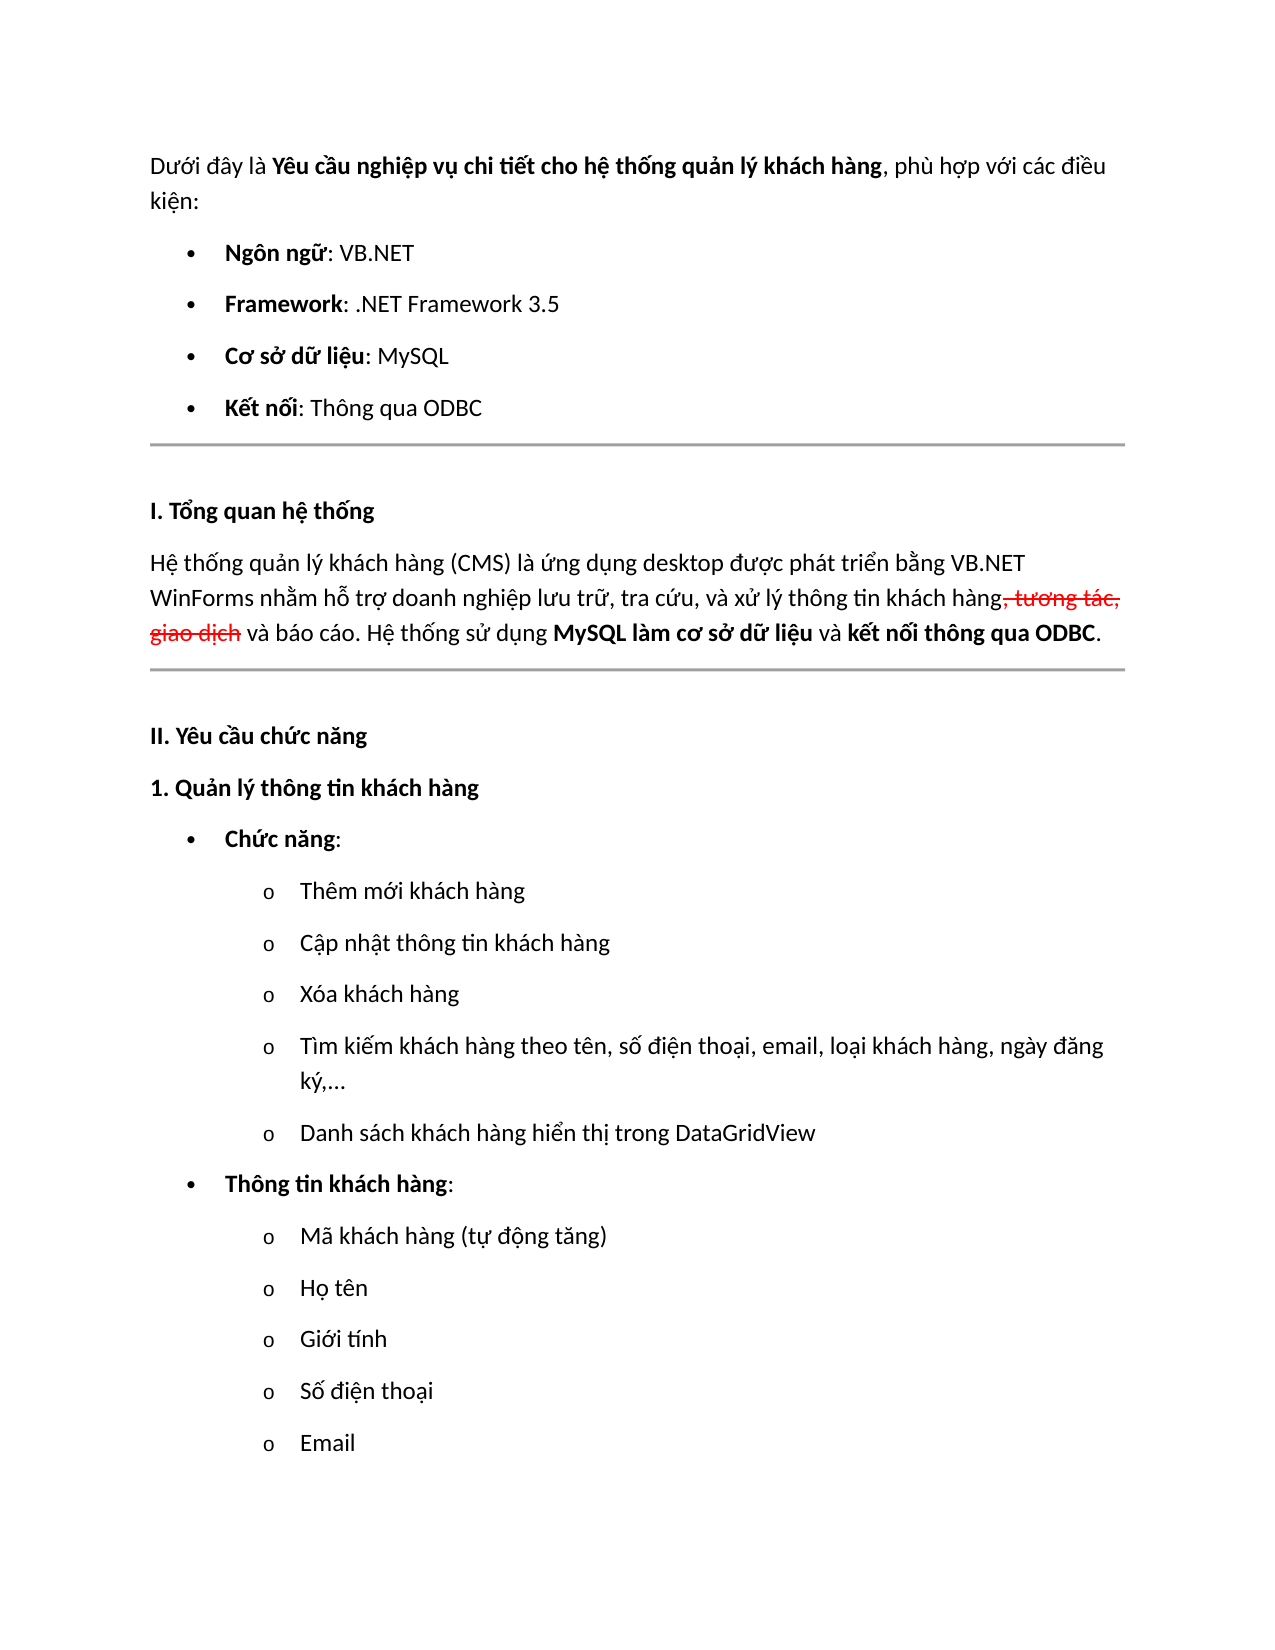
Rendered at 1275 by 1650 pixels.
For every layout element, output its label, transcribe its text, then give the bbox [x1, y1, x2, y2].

list Kết nối: Thông qua ODBC [187, 392, 1125, 422]
list Framework: .NET Framework 3.5 [187, 288, 1125, 319]
list Thông tin khách hàng: [187, 1168, 1125, 1199]
text Hệ thống quản lý khách hàng (CMS) là ứng dụng desktop được phát triển bằng VB.NET WinForms nhằm hỗ trợ doanh nghiệp lưu trữ, tra cứu, và xử lý thông tin khách hàng, tương tác, giao dịch và báo cáo. Hệ thống sử dụng MySQL làm cơ sở dữ liệu và kết nối thông qua ODBC. [150, 547, 1125, 647]
list Tìm kiếm khách hàng theo tên, số điện thoại, email, loại khách hàng, ngày đăng ký,... [262, 1030, 1125, 1096]
list Giới tính [262, 1323, 1125, 1354]
list Chức năng: [187, 823, 1125, 854]
text 1. Quản lý thông tin khách hàng [150, 772, 1125, 802]
list Họ tên [262, 1272, 1125, 1302]
list Danh sách khách hàng hiển thị trong DataGridView [262, 1117, 1125, 1147]
list Thêm mới khách hàng [262, 875, 1125, 906]
list Mã khách hàng (tự động tăng) [262, 1220, 1125, 1251]
text II. Yêu cầu chức năng [150, 720, 1125, 751]
list Cơ sở dữ liệu: MySQL [187, 340, 1125, 371]
list Email [262, 1427, 1125, 1457]
list Xóa khách hàng [262, 978, 1125, 1009]
text Dưới đây là Yêu cầu nghiệp vụ chi tiết cho hệ thống quản lý khách hàng, phù hợp với các điều kiện: [150, 150, 1125, 216]
list Ngôn ngữ: VB.NET [187, 237, 1125, 267]
text I. Tổng quan hệ thống [150, 495, 1125, 526]
list Cập nhật thông tin khách hàng [262, 927, 1125, 957]
list Số điện thoại [262, 1375, 1125, 1406]
